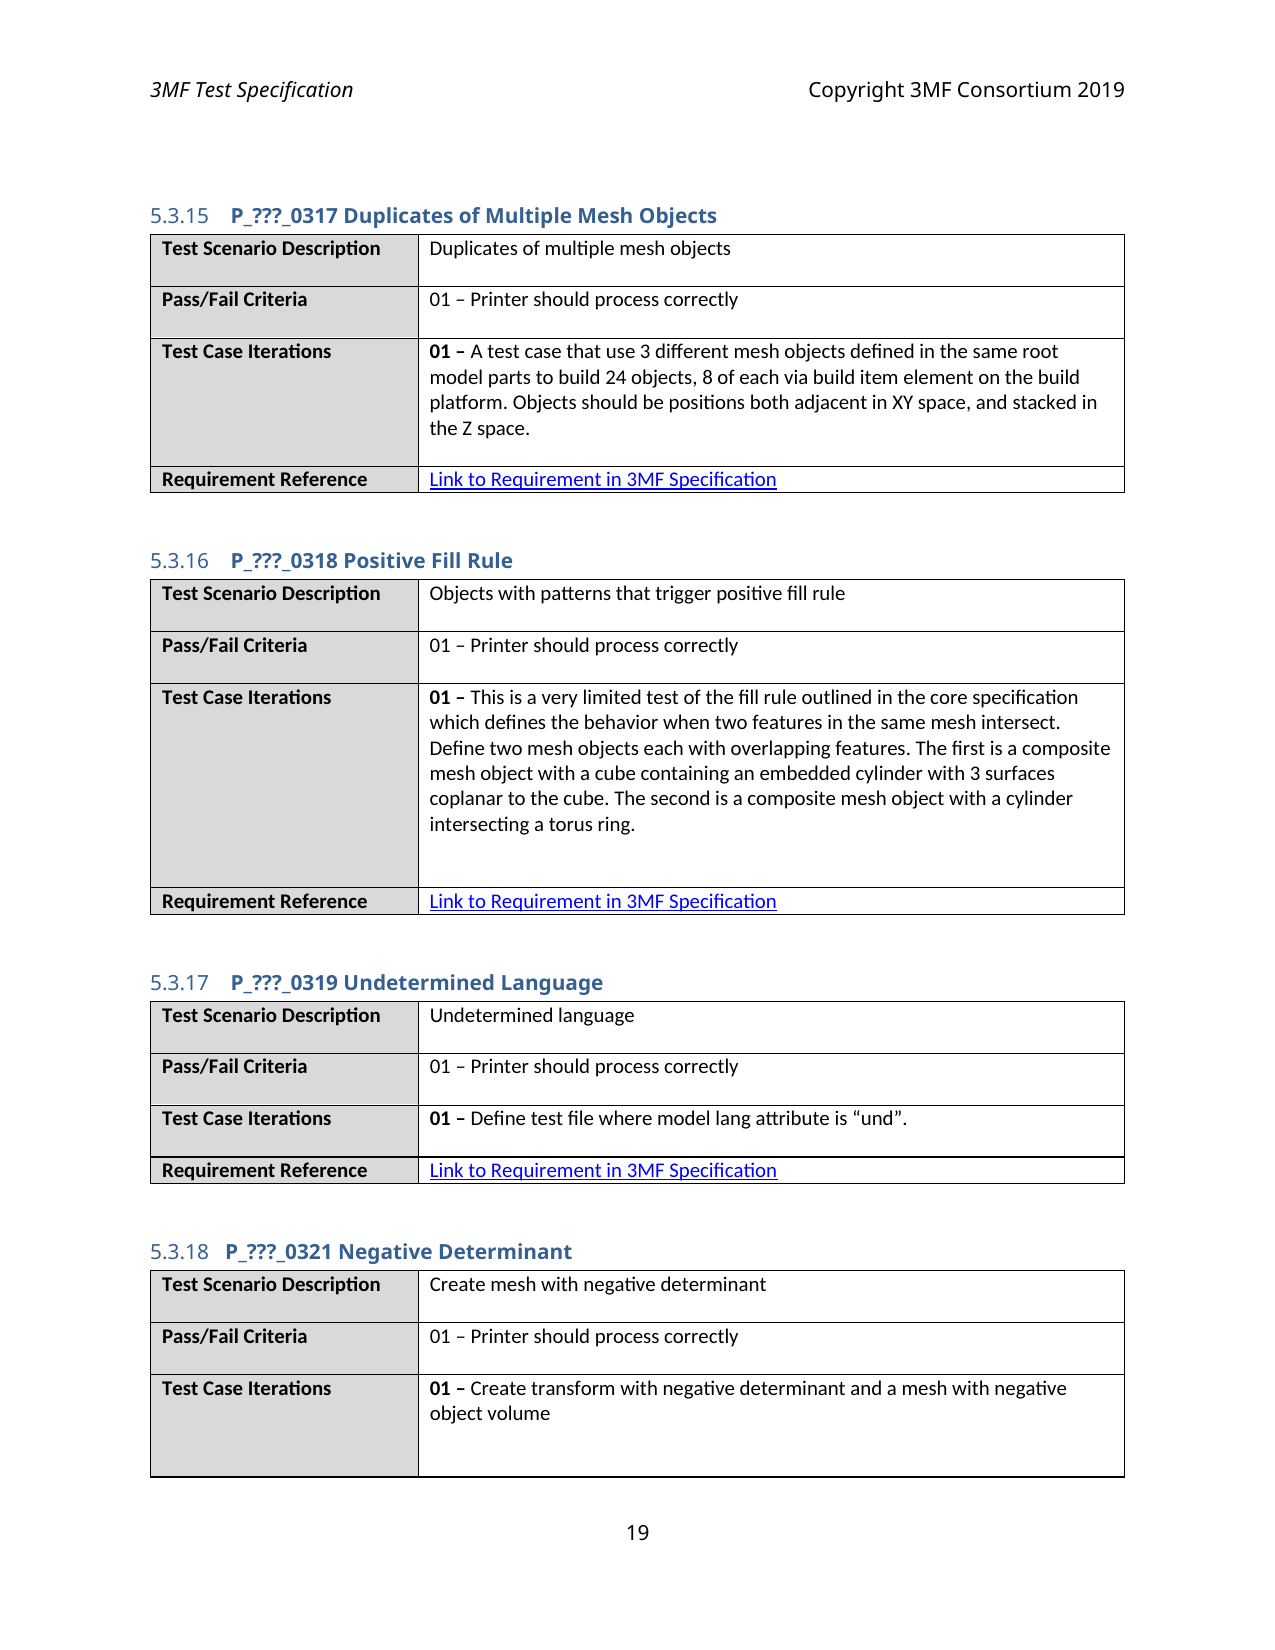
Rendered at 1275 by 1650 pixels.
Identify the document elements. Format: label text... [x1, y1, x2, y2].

table_cell 01 – This is a very limited test of the fill rule outlined in the core specification which defines the behavior when two features in the same mesh intersect. Define two mesh objects each with overlapping features. The first is a composite mesh object with a cube containing an embedded cylinder with 3 surfaces coplanar to the cube. The second is a composite mesh object with a cylinder intersecting a torus ring. [419, 684, 1124, 887]
table_cell Pass/Fail Criteria [151, 632, 418, 683]
table_cell 01 – Create transform with negative determinant and a mesh with negative object volume [419, 1375, 1124, 1476]
table_cell Pass/Fail Criteria [151, 1323, 418, 1374]
table_cell Link to Requirement in 3MF Specification [419, 1158, 1124, 1183]
table_cell 01 – Define test file where model lang attribute is “und”. [419, 1106, 1124, 1156]
table_cell Pass/Fail Criteria [151, 287, 418, 337]
subtitle P_???_0318 Positive Fill Rule [150, 546, 1125, 575]
table_header Objects with patterns that trigger positive fill rule [419, 580, 1124, 631]
subtitle P_???_0317 Duplicates of Multiple Mesh Objects [150, 201, 1125, 229]
table_header Test Scenario Description [151, 1271, 418, 1322]
table_cell Requirement Reference [151, 467, 418, 492]
table_header Undetermined language [419, 1002, 1124, 1053]
table_cell Pass/Fail Criteria [151, 1054, 418, 1104]
table_header Duplicates of multiple mesh objects [419, 235, 1124, 286]
table_cell Test Case Iterations [151, 339, 418, 466]
table_cell 01 – Printer should process correctly [419, 287, 1124, 337]
table_cell 01 – Printer should process correctly [419, 1054, 1124, 1104]
subtitle P_???_0319 Undetermined Language [150, 968, 1125, 997]
table_cell Test Case Iterations [151, 684, 418, 887]
table_cell Link to Requirement in 3MF Specification [419, 467, 1124, 492]
table_header Create mesh with negative determinant [419, 1271, 1124, 1322]
subtitle P_???_0321 Negative Determinant [150, 1237, 1125, 1266]
table_cell Test Case Iterations [151, 1375, 418, 1476]
table_cell 01 – A test case that use 3 different mesh objects defined in the same root model parts to build 24 objects, 8 of each via build item element on the build platform. Objects should be positions both adjacent in XY space, and stacked in the Z space. [419, 339, 1124, 466]
table_cell Link to Requirement in 3MF Specification [419, 888, 1124, 914]
table_cell 01 – Printer should process correctly [419, 632, 1124, 683]
table_cell Requirement Reference [151, 888, 418, 914]
table_cell Test Case Iterations [151, 1106, 418, 1156]
table_header Test Scenario Description [151, 580, 418, 631]
table_cell 01 – Printer should process correctly [419, 1323, 1124, 1374]
table_header Test Scenario Description [151, 235, 418, 286]
table_header Test Scenario Description [151, 1002, 418, 1053]
table_cell Requirement Reference [151, 1158, 418, 1183]
